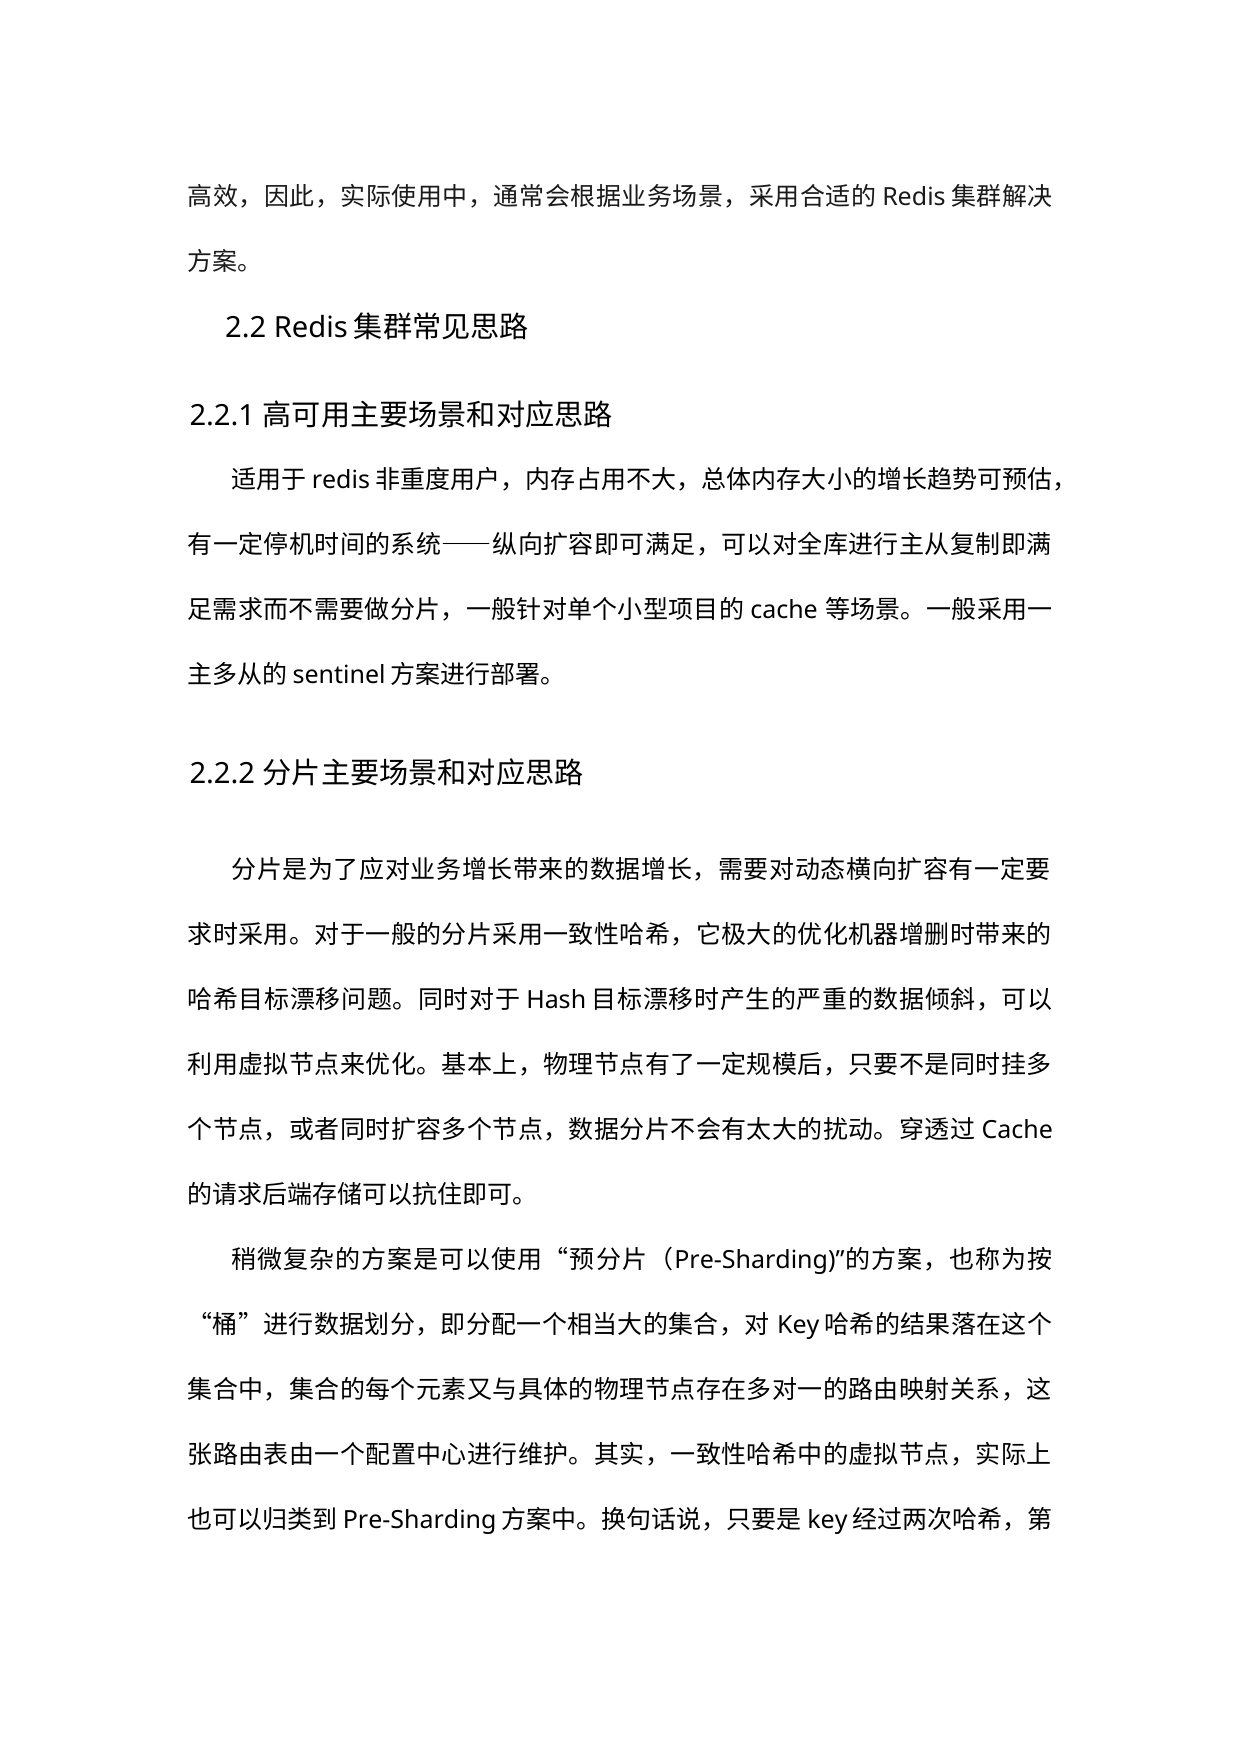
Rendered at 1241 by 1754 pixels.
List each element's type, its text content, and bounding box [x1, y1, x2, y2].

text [187, 1225, 1053, 1550]
text 2.2.2 分片主要场景和对应思路 [189, 738, 1053, 803]
text 分片是为了应对业务增长带来的数据增长，需要对动态横向扩容有一定要求时采用。对于一般的分片采用一致性哈希，它极大的优化机器增删时带来的哈希目标漂移问题。同时对于Hash目标漂移时产生的严重的数据倾斜，可以利用虚拟节点来优化。基本上，物理节点有了一定规模后，只要不是同时挂多个节点，或者同时扩容多个节点，数据分片不会有太大的扰动。穿透过Cache的请求后端存储可以抗住即可。 [187, 835, 1053, 1225]
text 适用于redis非重度用户，内存占用不大，总体内存大小的增长趋势可预估，有一定停机时间的系统——纵向扩容即可满足，可以对全库进行主从复制即满足需求而不需要做分片，一般针对单个小型项目的cache 等场景。一般采用一主多从的sentinel方案进行部署。 [187, 445, 1053, 705]
text 2.2.1 高可用主要场景和对应思路 [189, 380, 1053, 445]
text 2.2 Redis集群常见思路 [225, 292, 1053, 357]
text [187, 162, 1053, 292]
